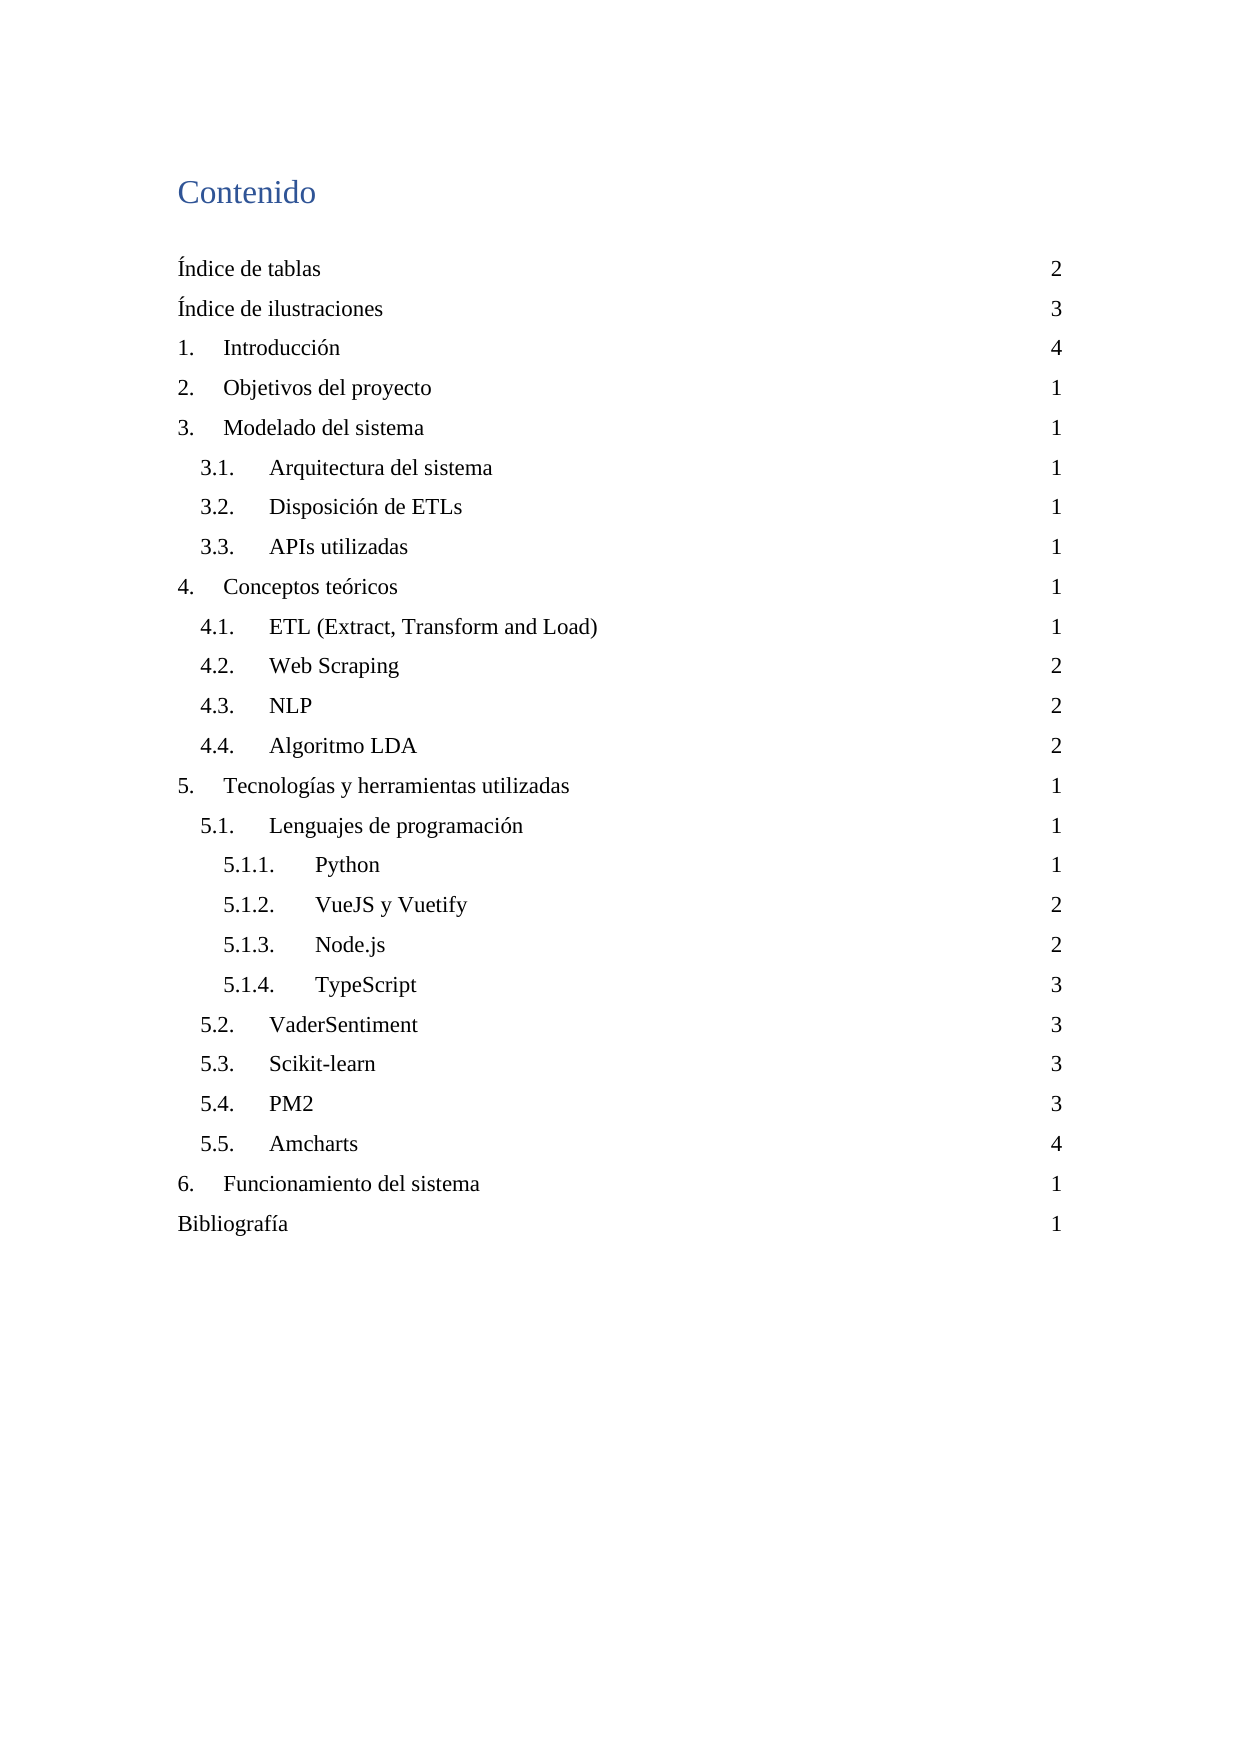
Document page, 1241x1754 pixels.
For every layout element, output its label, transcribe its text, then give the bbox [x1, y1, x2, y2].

text Contenido [177, 173, 1063, 211]
